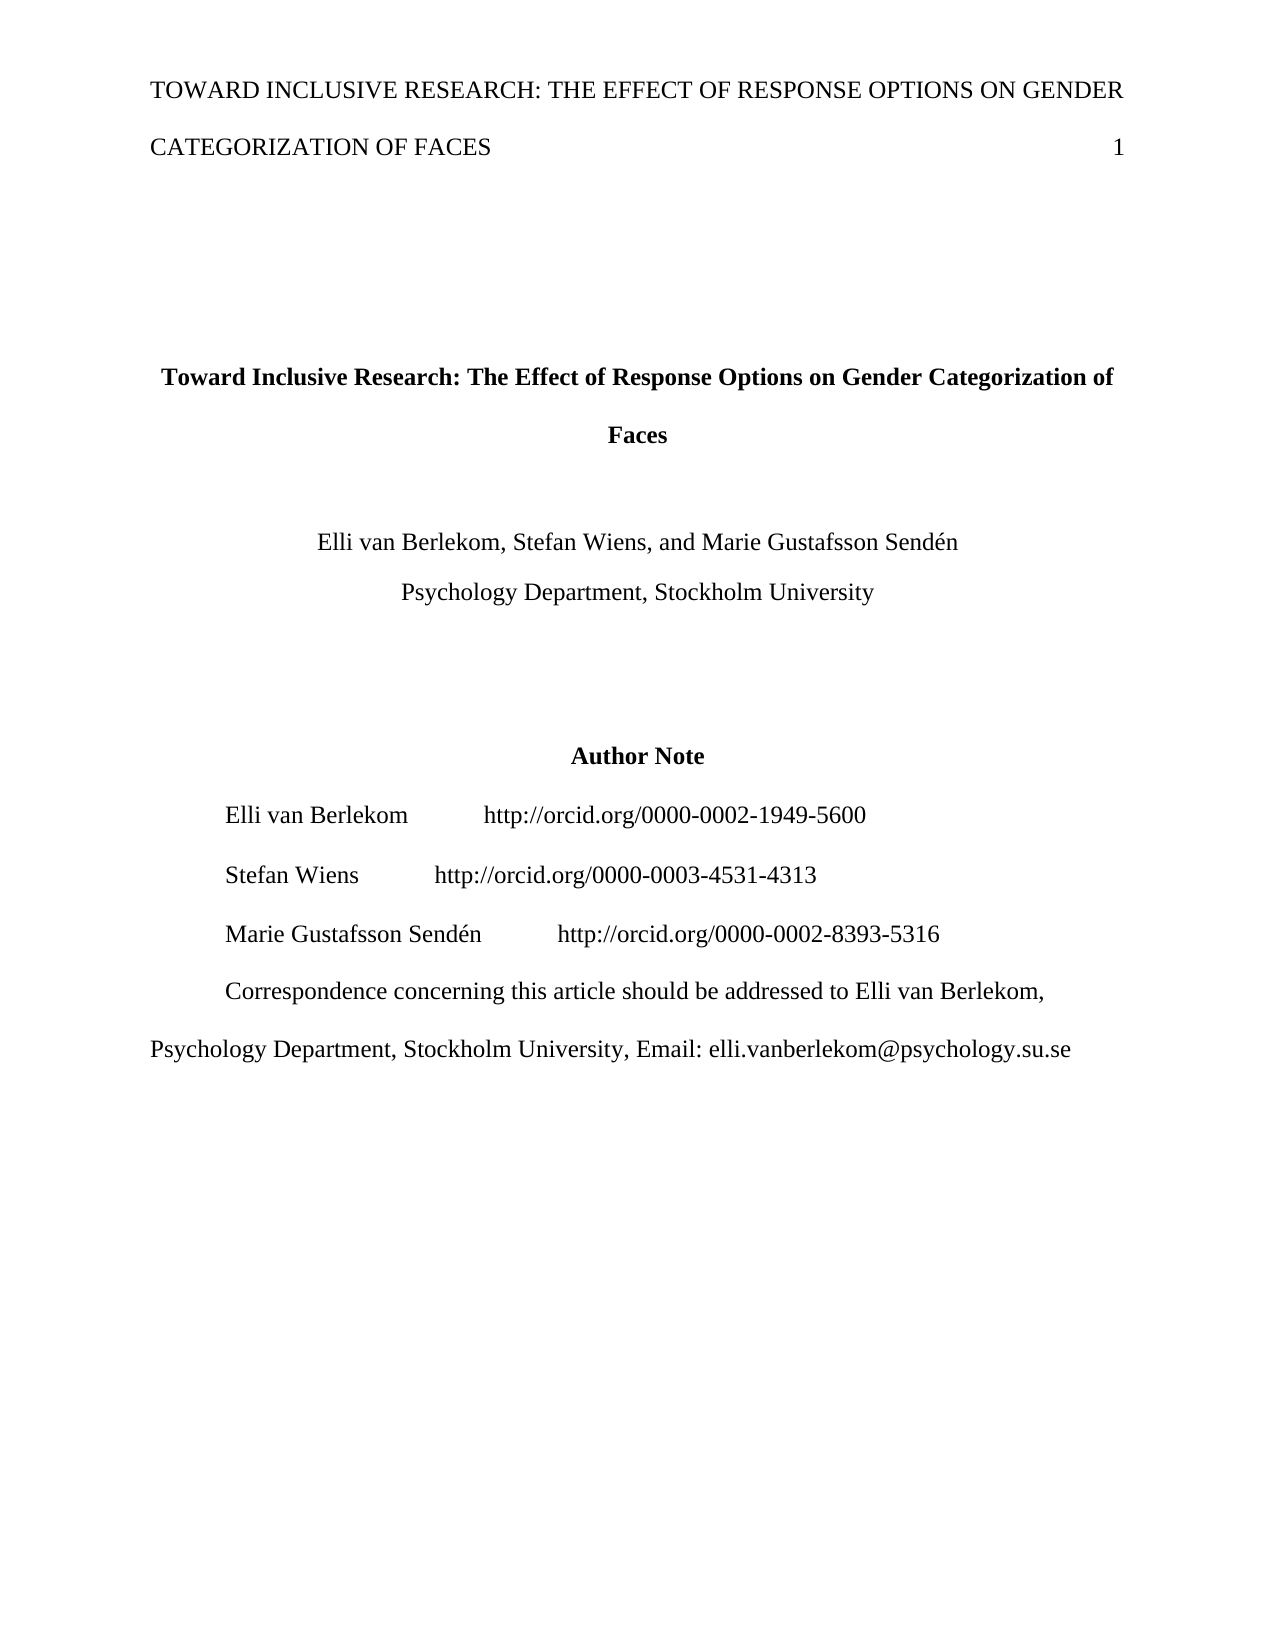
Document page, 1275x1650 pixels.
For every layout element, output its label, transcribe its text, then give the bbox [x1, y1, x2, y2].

text Marie Gustafsson Sendén http://orcid.org/0000-0002-8393-5316 [150, 917, 1125, 948]
text Psychology Department, Stockholm University [150, 577, 1125, 605]
text Elli van Berlekom http://orcid.org/0000-0002-1949-5600 [150, 799, 1125, 829]
subtitle Author Note [150, 741, 1125, 770]
text Elli van Berlekom, Stefan Wiens, and Marie Gustafsson Sendén [150, 527, 1125, 556]
text Stefan Wiens http://orcid.org/0000-0003-4531-4313 [150, 858, 1125, 888]
subtitle Toward Inclusive Research: The Effect of Response Options on Gender Categorization of Faces [150, 362, 1125, 449]
text Correspondence concerning this article should be addressed to Elli van Berlekom, Psychology Department, Stockholm University, Email: elli.vanberlekom@psychology.su.se [150, 976, 1125, 1063]
